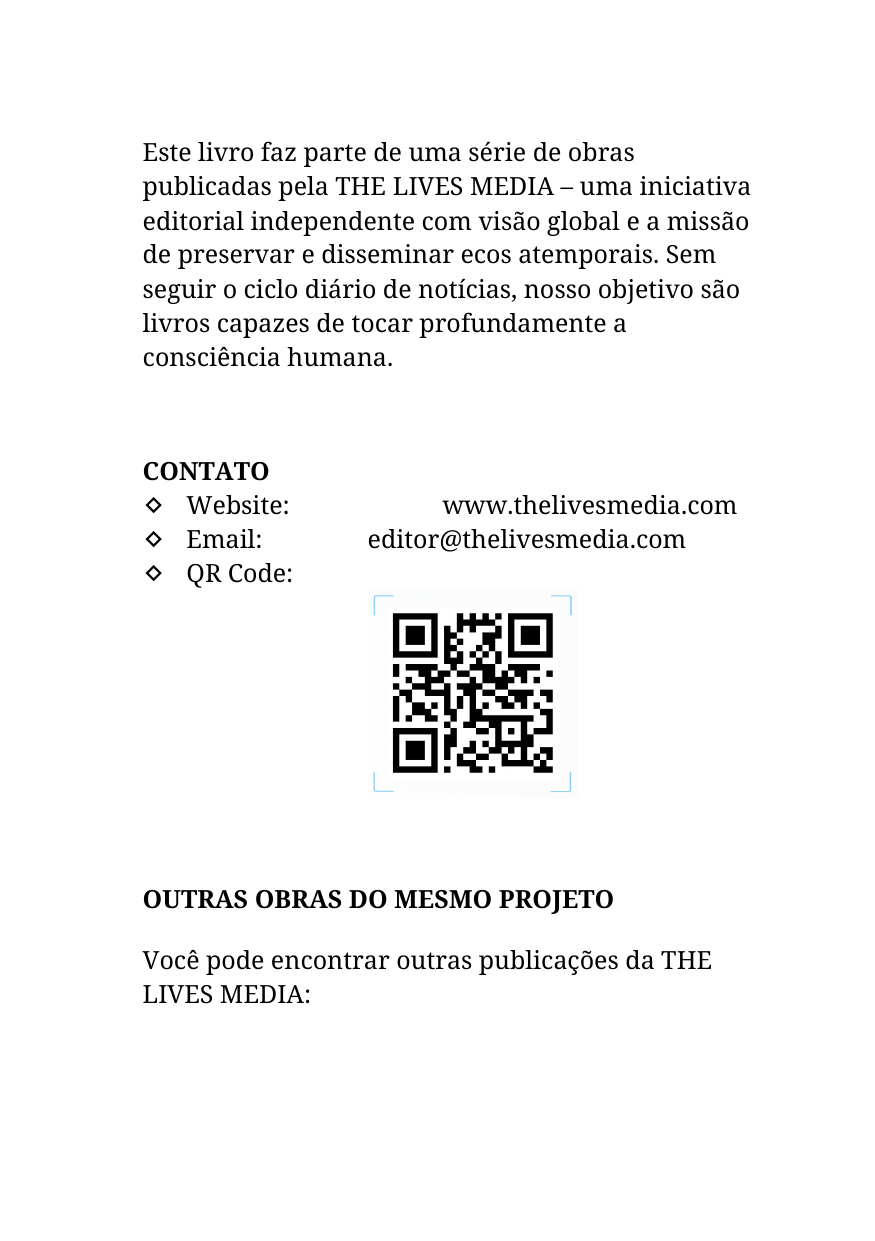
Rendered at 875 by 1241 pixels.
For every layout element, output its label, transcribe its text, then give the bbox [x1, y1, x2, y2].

list Website: www.thelivesmedia.com [142, 487, 754, 521]
list QR Code: [142, 556, 754, 589]
text OUTRAS OBRAS DO MESMO PROJETO [142, 881, 754, 915]
text Este livro faz parte de uma série de obras publicadas pela THE LIVES MEDIA – uma iniciativa editorial independente com visão global e a missão de preservar e disseminar ecos atemporais. Sem seguir o ciclo diário de notícias, nosso objetivo são livros capazes de tocar profundamente a consciência humana. [142, 135, 754, 373]
text Você pode encontrar outras publicações da THE LIVES MEDIA: [142, 942, 754, 1011]
picture [367, 589, 580, 798]
text CONTATO [142, 453, 754, 487]
list Email: editor@thelivesmedia.com [142, 521, 754, 556]
